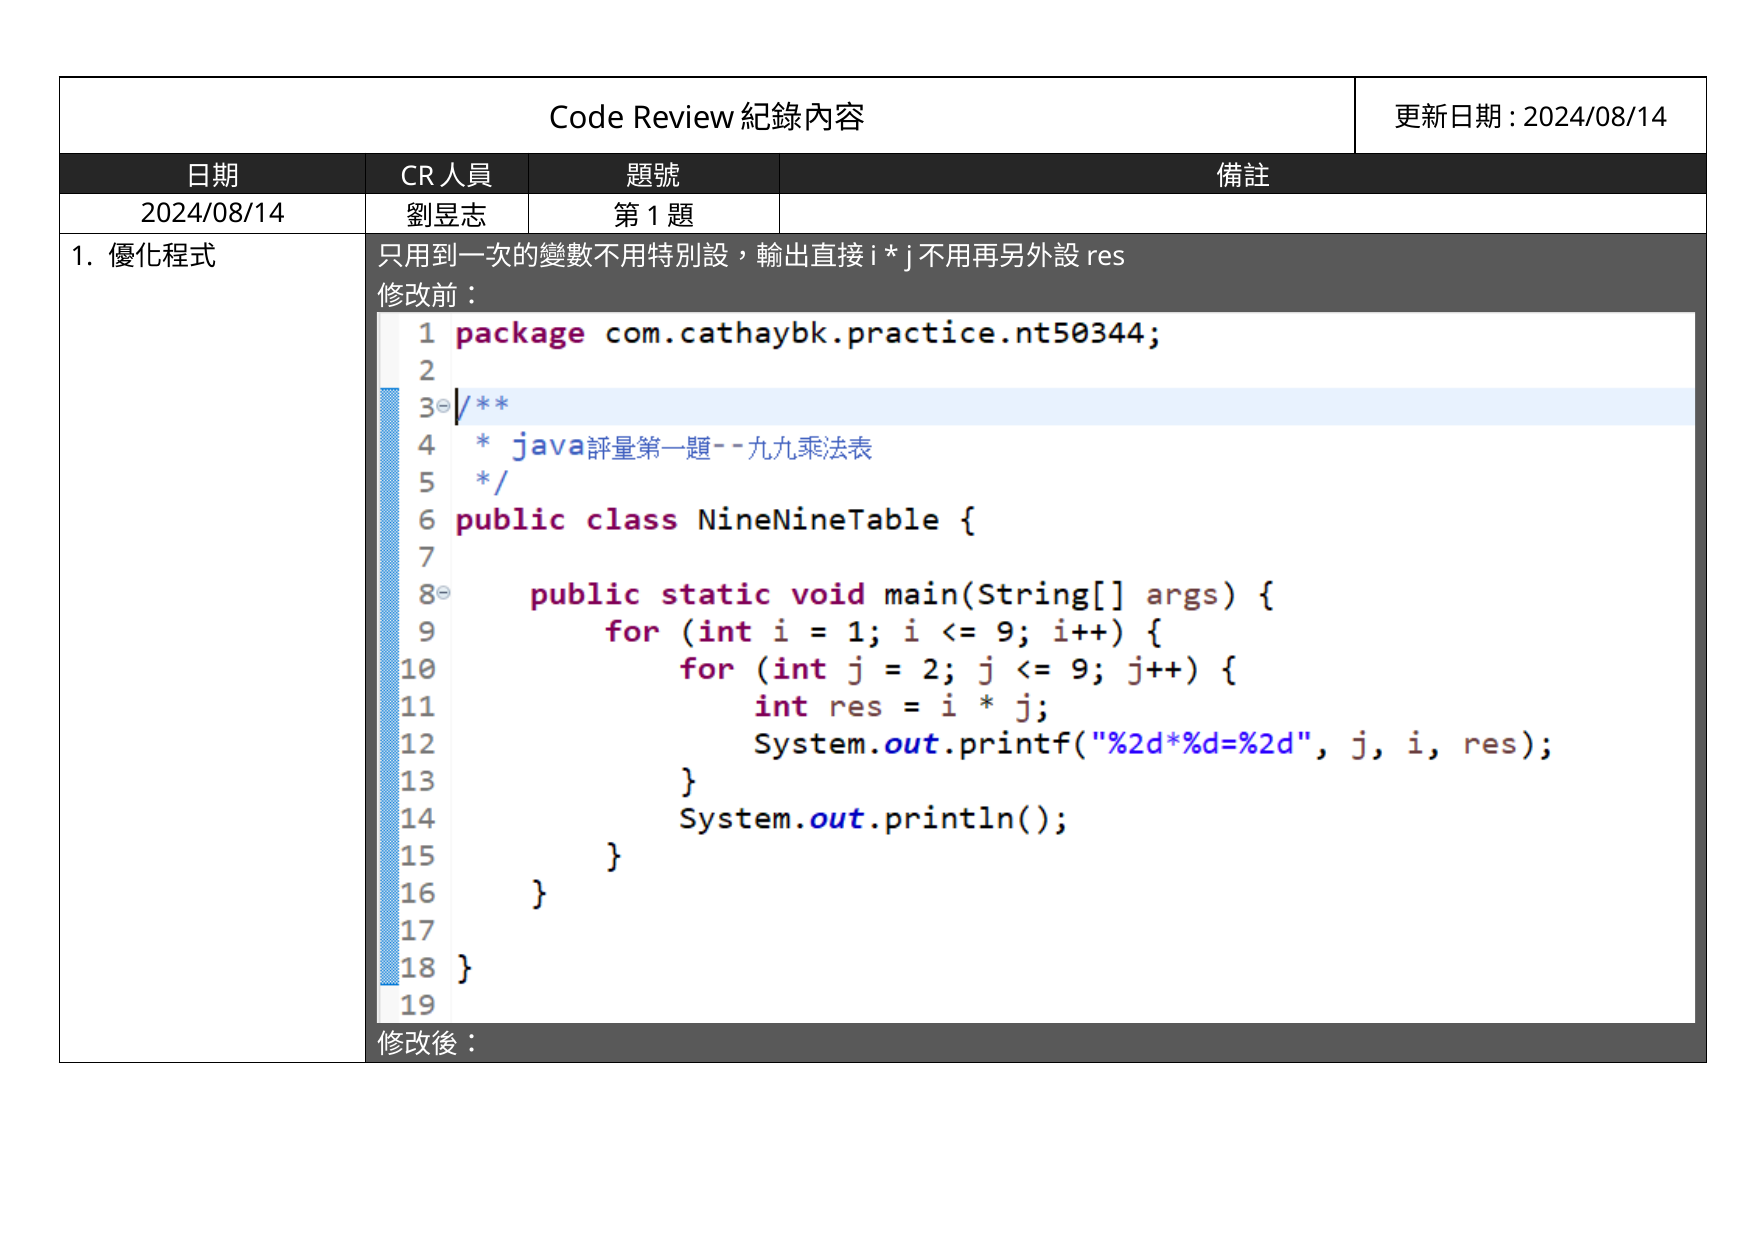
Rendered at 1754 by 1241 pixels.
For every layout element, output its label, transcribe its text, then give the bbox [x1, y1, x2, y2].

table_cell CR人員 [366, 154, 528, 193]
table_cell 題號 [529, 154, 779, 193]
table_cell 劉昱志 [366, 194, 528, 233]
table_header Code Review紀錄內容 [60, 78, 1354, 152]
table_cell 優化程式 [60, 234, 365, 1062]
picture [376, 312, 1696, 1023]
table_header 更新日期 : 2024/08/14 [1356, 78, 1706, 152]
table_cell 2024/08/14 [60, 194, 365, 233]
table_cell 只用到一次的變數不用特別設，輸出直接i * j不用再另外設res 修改前： 修改後： [366, 234, 1706, 1062]
table_cell 備註 [780, 154, 1706, 193]
table_cell [780, 194, 1706, 233]
table_cell 第1題 [529, 194, 779, 233]
table_cell 日期 [60, 154, 365, 193]
